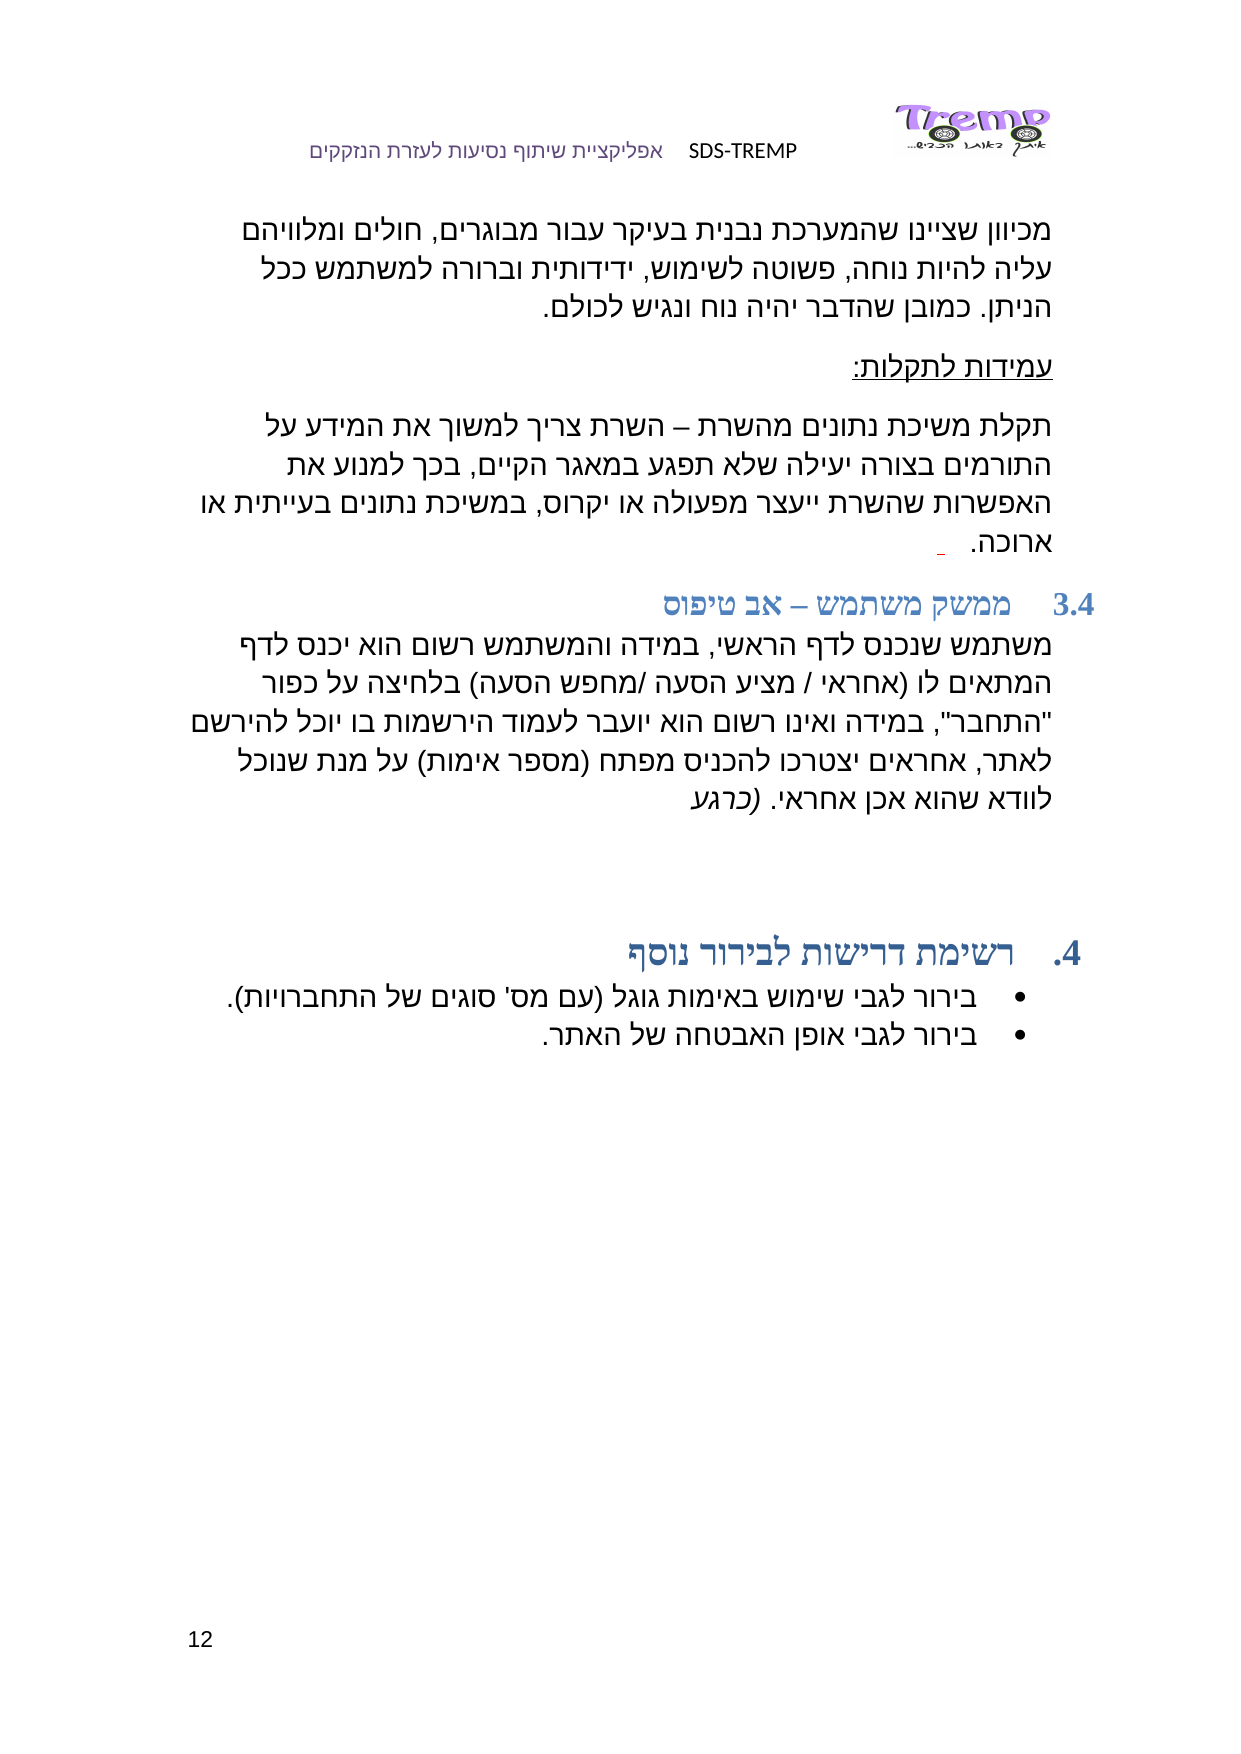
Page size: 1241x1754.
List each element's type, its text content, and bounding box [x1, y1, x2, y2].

text מכיוון שציינו שהמערכת נבנית בעיקר עבור מבוגרים, חולים ומלוויהם עליה להיות נוחה, פשוטה לשימוש, ידידותית וברורה למשתמש ככל הניתן. כמובן שהדבר יהיה נוח ונגיש לכולם. [187, 213, 1053, 324]
text תקלת משיכת נתונים מהשרת – השרת צריך למשוך את המידע על התורמים בצורה יעילה שלא תפגע במאגר הקיים, בכך למנוע את האפשרות שהשרת ייעצר מפעולה או יקרוס, במשיכת נתונים בעייתית או ארוכה. [187, 409, 1053, 558]
subtitle ממשק משתמש – אב טיפוס [187, 584, 1053, 622]
text עמידות לתקלות: [187, 349, 1053, 383]
list בירור לגבי אופן האבטחה של האתר. [187, 1018, 1015, 1052]
picture [892, 101, 1053, 158]
text משתמש שנכנס לדף הראשי, במידה והמשתמש רשום הוא יכנס לדף המתאים לו (אחראי / מציע הסעה /מחפש הסעה) בלחיצה על כפור "התחבר", במידה ואינו רשום הוא יועבר לעמוד הירשמות בו יוכל להירשם לאתר, אחראים יצטרכו להכניס מפתח (מספר אימות) על מנת שנוכל לוודא שהוא אכן אחראי. (כרגע [187, 628, 1053, 816]
list בירור לגבי שימוש באימות גוגל (עם מס' סוגים של התחברויות). [187, 980, 1015, 1013]
subtitle רשימת דרישות לבירור נוסף [187, 930, 1053, 973]
